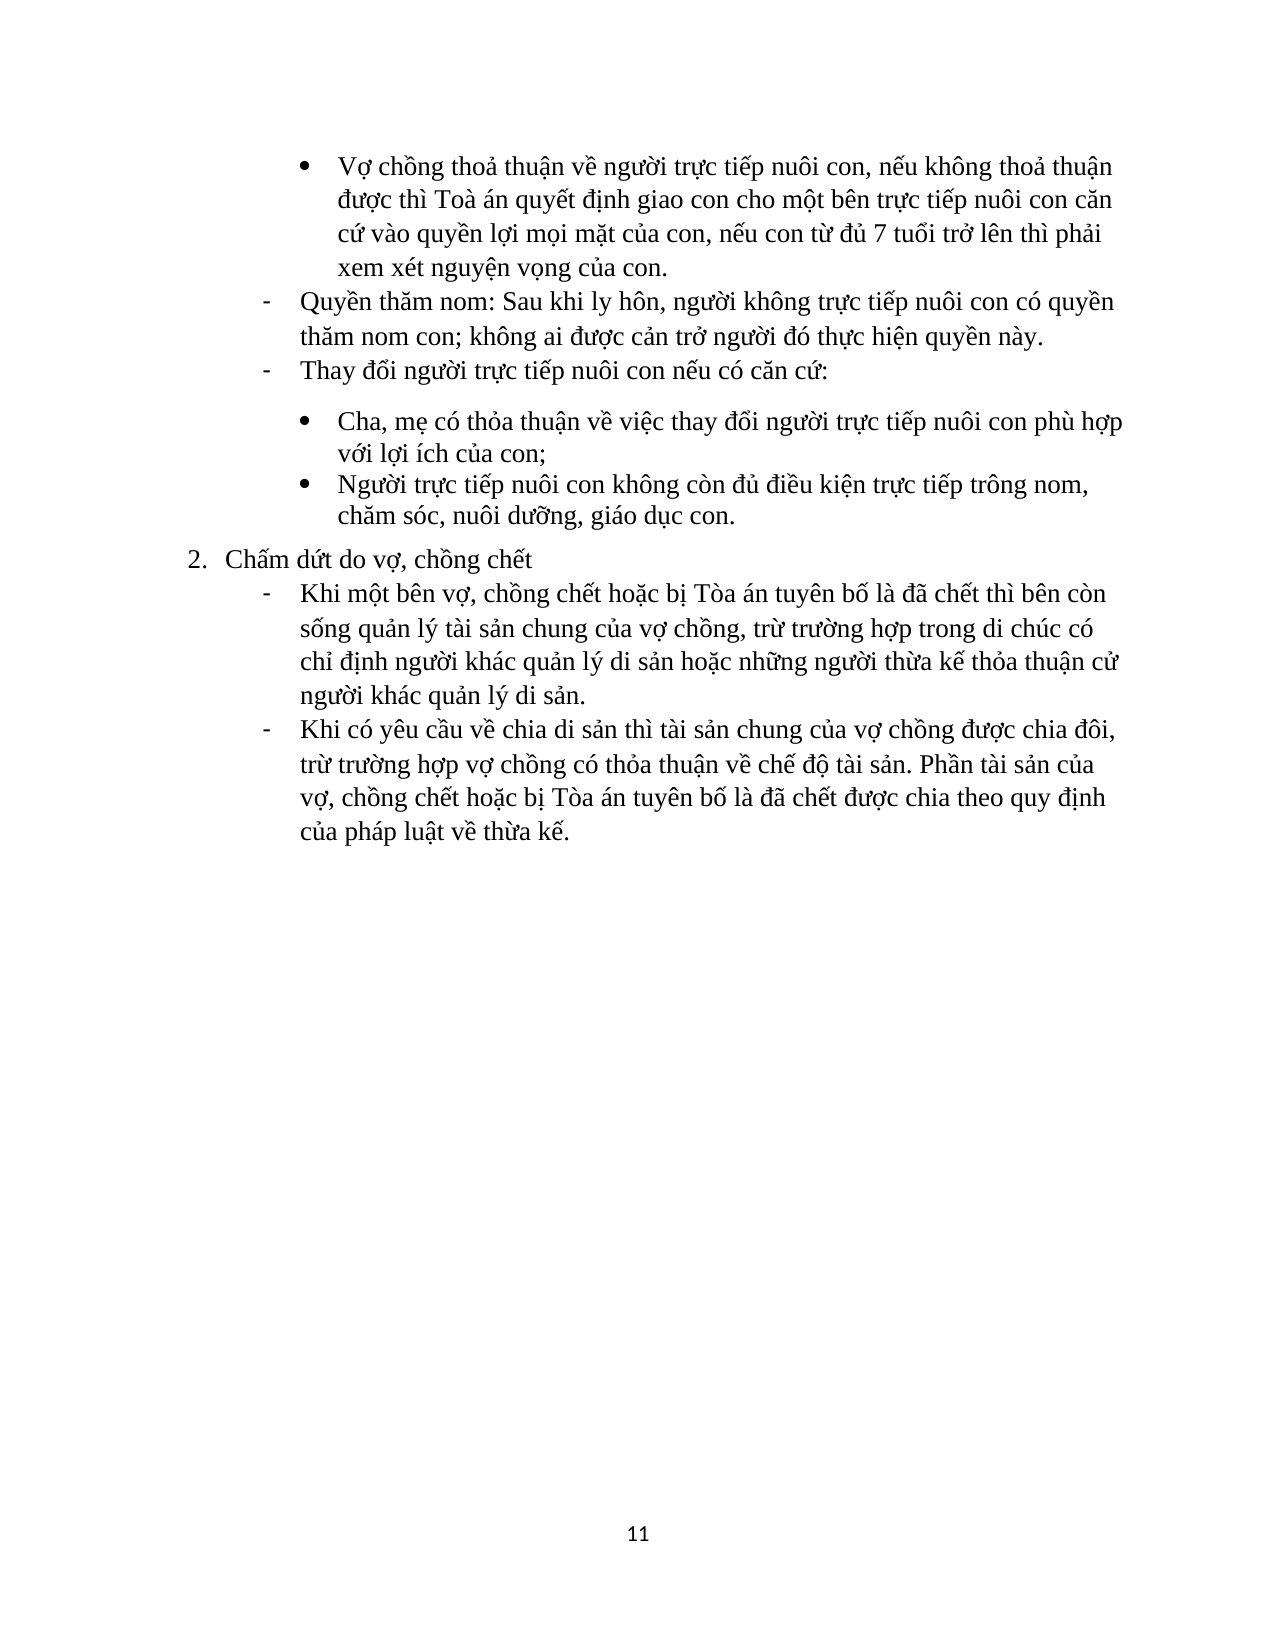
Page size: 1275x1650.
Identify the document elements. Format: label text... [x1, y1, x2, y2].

list Cha, mẹ có thỏa thuận về việc thay đổi người trực tiếp nuôi con phù hợp với lợi ích của con; [300, 406, 1125, 468]
list Người trực tiếp nuôi con không còn đủ điều kiện trực tiếp trông nom, chăm sóc, nuôi dưỡng, giáo dục con. [300, 468, 1125, 530]
list Thay đổi người trực tiếp nuôi con nếu có căn cứ: [262, 353, 1125, 386]
list Vợ chồng thoả thuận về người trực tiếp nuôi con, nếu không thoả thuận được thì Toà án quyết định giao con cho một bên trực tiếp nuôi con căn cứ vào quyền lợi mọi mặt của con, nếu con từ đủ 7 tuổi trở lên thì phải xem xét nguyện vọng của con. [300, 150, 1125, 282]
list Quyền thăm nom: Sau khi ly hôn, người không trực tiếp nuôi con có quyền thăm nom con; không ai được cản trở người đó thực hiện quyền này. [262, 284, 1125, 351]
list Khi có yêu cầu về chia di sản thì tài sản chung của vợ chồng được chia đôi, trừ trường hợp vợ chồng có thỏa thuận về chế độ tài sản. Phần tài sản của vợ, chồng chết hoặc bị Tòa án tuyên bố là đã chết được chia theo quy định của pháp luật về thừa kế. [262, 712, 1125, 846]
subtitle Chấm dứt do vợ, chồng chết [187, 543, 1125, 574]
list Khi một bên vợ, chồng chết hoặc bị Tòa án tuyên bố là đã chết thì bên còn sống quản lý tài sản chung của vợ chồng, trừ trường hợp trong di chúc có chỉ định người khác quản lý di sản hoặc những người thừa kế thỏa thuận cử người khác quản lý di sản. [262, 576, 1125, 710]
